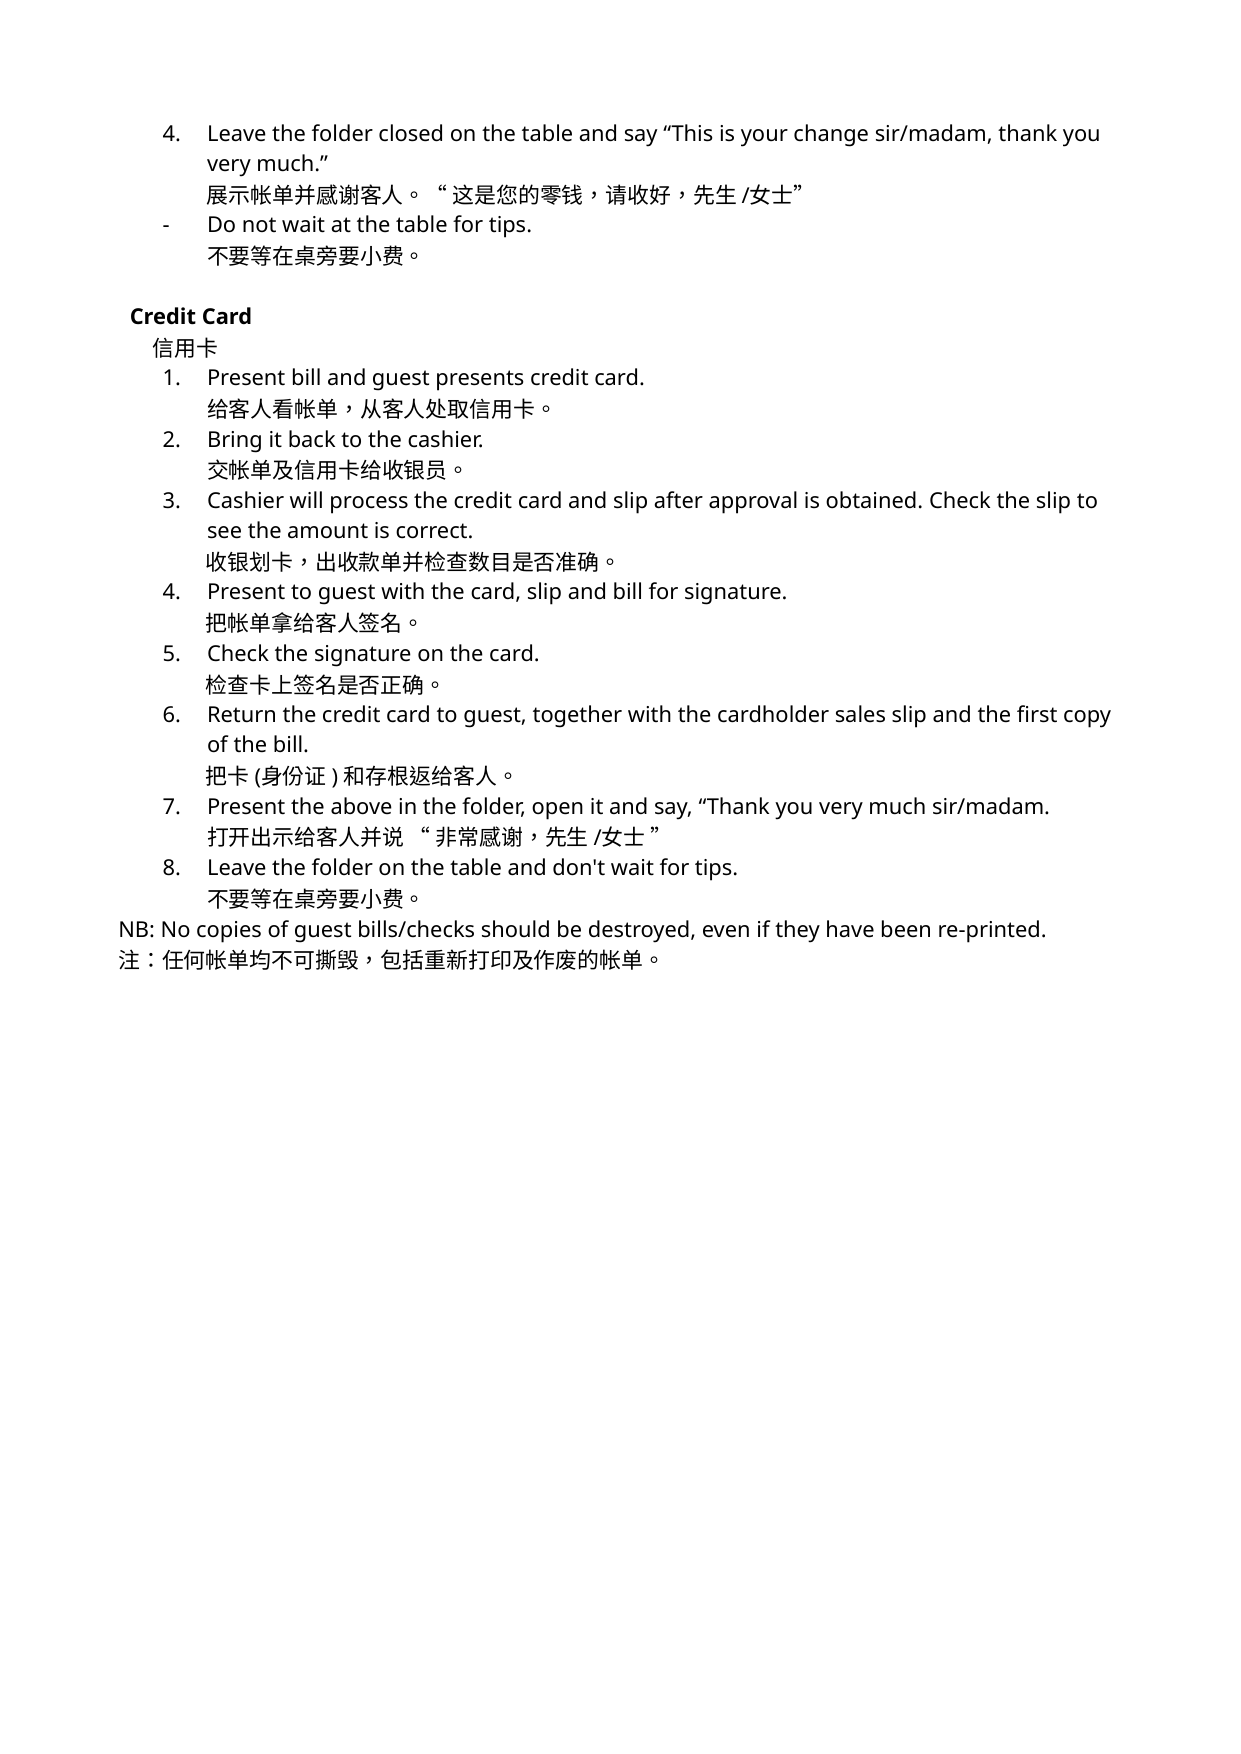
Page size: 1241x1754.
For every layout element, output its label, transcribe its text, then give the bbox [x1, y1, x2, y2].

list Leave the folder on the table and don't wait for tips. [162, 852, 1122, 882]
list Leave the folder closed on the table and say “This is your change sir/madam, thank you very much.” [162, 118, 1122, 178]
list Present bill and guest presents credit card. [162, 362, 1122, 392]
list Present the above in the folder, open it and say, “Thank you very much sir/madam. [162, 791, 1122, 820]
text 不要等在桌旁要小费。 [119, 239, 1122, 271]
text 注：任何帐单均不可撕毁，包括重新打印及作废的帐单。 [118, 943, 1122, 975]
text 给客人看帐单，从客人处取信用卡。 [178, 392, 1122, 424]
text 信用卡 [118, 331, 1122, 362]
list Do not wait at the table for tips. [162, 209, 1122, 239]
text 把卡 (身份证 ) 和存根返给客人。 [118, 759, 1122, 791]
list Cashier will process the credit card and slip after approval is obtained. Check the slip to see the amount is correct. [162, 485, 1122, 545]
text NB: No copies of guest bills/checks should be destroyed, even if they have been re-printed. [118, 914, 1122, 943]
text 打开出示给客人并说 “ 非常感谢，先生 /女士 ” [119, 820, 1122, 852]
text 把帐单拿给客人签名。 [118, 606, 1122, 638]
text 交帐单及信用卡给收银员。 [178, 453, 1122, 485]
list Check the signature on the card. [162, 638, 1122, 668]
list Bring it back to the cashier. [162, 424, 1122, 453]
list Return the credit card to guest, together with the cardholder sales slip and the first copy of the bill. [162, 699, 1122, 759]
text Credit Card [118, 301, 1122, 331]
text 展示帐单并感谢客人。“ 这是您的零钱，请收好，先生 /女士” [119, 178, 1122, 209]
text 不要等在桌旁要小费。 [119, 882, 1122, 914]
list Present to guest with the card, slip and bill for signature. [162, 576, 1122, 606]
text 检查卡上签名是否正确。 [118, 668, 1122, 699]
text 收银划卡，出收款单并检查数目是否准确。 [118, 545, 1122, 576]
